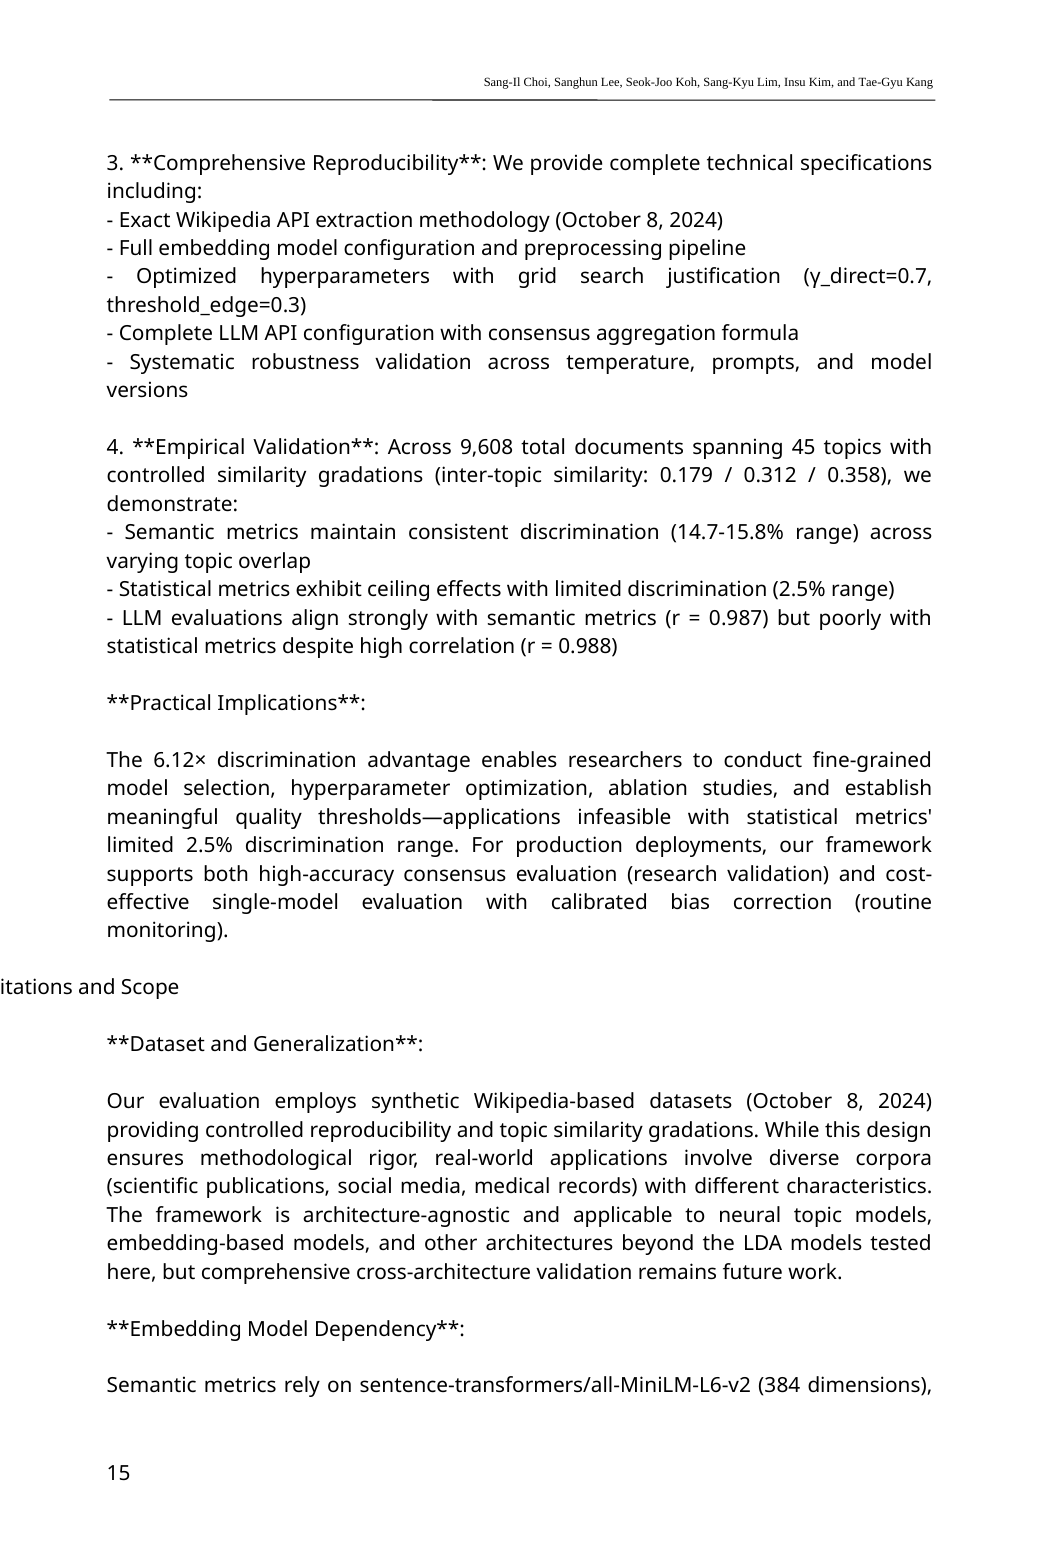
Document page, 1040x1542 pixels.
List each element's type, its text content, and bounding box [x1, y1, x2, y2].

text **Dataset and Generalization**: [106, 1029, 933, 1058]
text - Semantic metrics maintain consistent discrimination (14.7-15.8% range) across varying topic overlap [106, 517, 933, 574]
text - Exact Wikipedia API extraction methodology (October 8, 2024) [106, 205, 933, 233]
text - Full embedding model configuration and preprocessing pipeline [106, 233, 933, 262]
text - LLM evaluations align strongly with semantic metrics (r = 0.987) but poorly with statistical metrics despite high correlation (r = 0.988) [106, 603, 933, 660]
text **Embedding Model Dependency**: [106, 1314, 933, 1342]
text The 6.12× discrimination advantage enables researchers to conduct fine-grained model selection, hyperparameter optimization, ablation studies, and establish meaningful quality thresholds—applications infeasible with statistical metrics' limited 2.5% discrimination range. For production deployments, our framework supports both high-accuracy consensus evaluation (research validation) and cost-effective single-model evaluation with calibrated bias correction (routine monitoring). [106, 745, 933, 944]
text - Systematic robustness validation across temperature, prompts, and model versions [106, 347, 933, 404]
text - Statistical metrics exhibit ceiling effects with limited discrimination (2.5% range) [106, 574, 933, 603]
text Our evaluation employs synthetic Wikipedia-based datasets (October 8, 2024) providing controlled reproducibility and topic similarity gradations. While this design ensures methodological rigor, real-world applications involve diverse corpora (scientific publications, social media, medical records) with different characteristics. The framework is architecture-agnostic and applicable to neural topic models, embedding-based models, and other architectures beyond the LDA models tested here, but comprehensive cross-architecture validation remains future work. [106, 1086, 933, 1285]
text **Practical Implications**: [106, 688, 933, 717]
text 4. **Empirical Validation**: Across 9,608 total documents spanning 45 topics with controlled similarity gradations (inter-topic similarity: 0.179 / 0.312 / 0.358), we demonstrate: [106, 432, 933, 517]
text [106, 1371, 933, 1399]
subtitle 6.2 Limitations and Scope [0, 972, 933, 1001]
text - Complete LLM API configuration with consensus aggregation formula [106, 318, 933, 347]
text 3. **Comprehensive Reproducibility**: We provide complete technical specifications including: [106, 148, 933, 205]
text - Optimized hyperparameters with grid search justification (γ_direct=0.7, threshold_edge=0.3) [106, 262, 933, 318]
